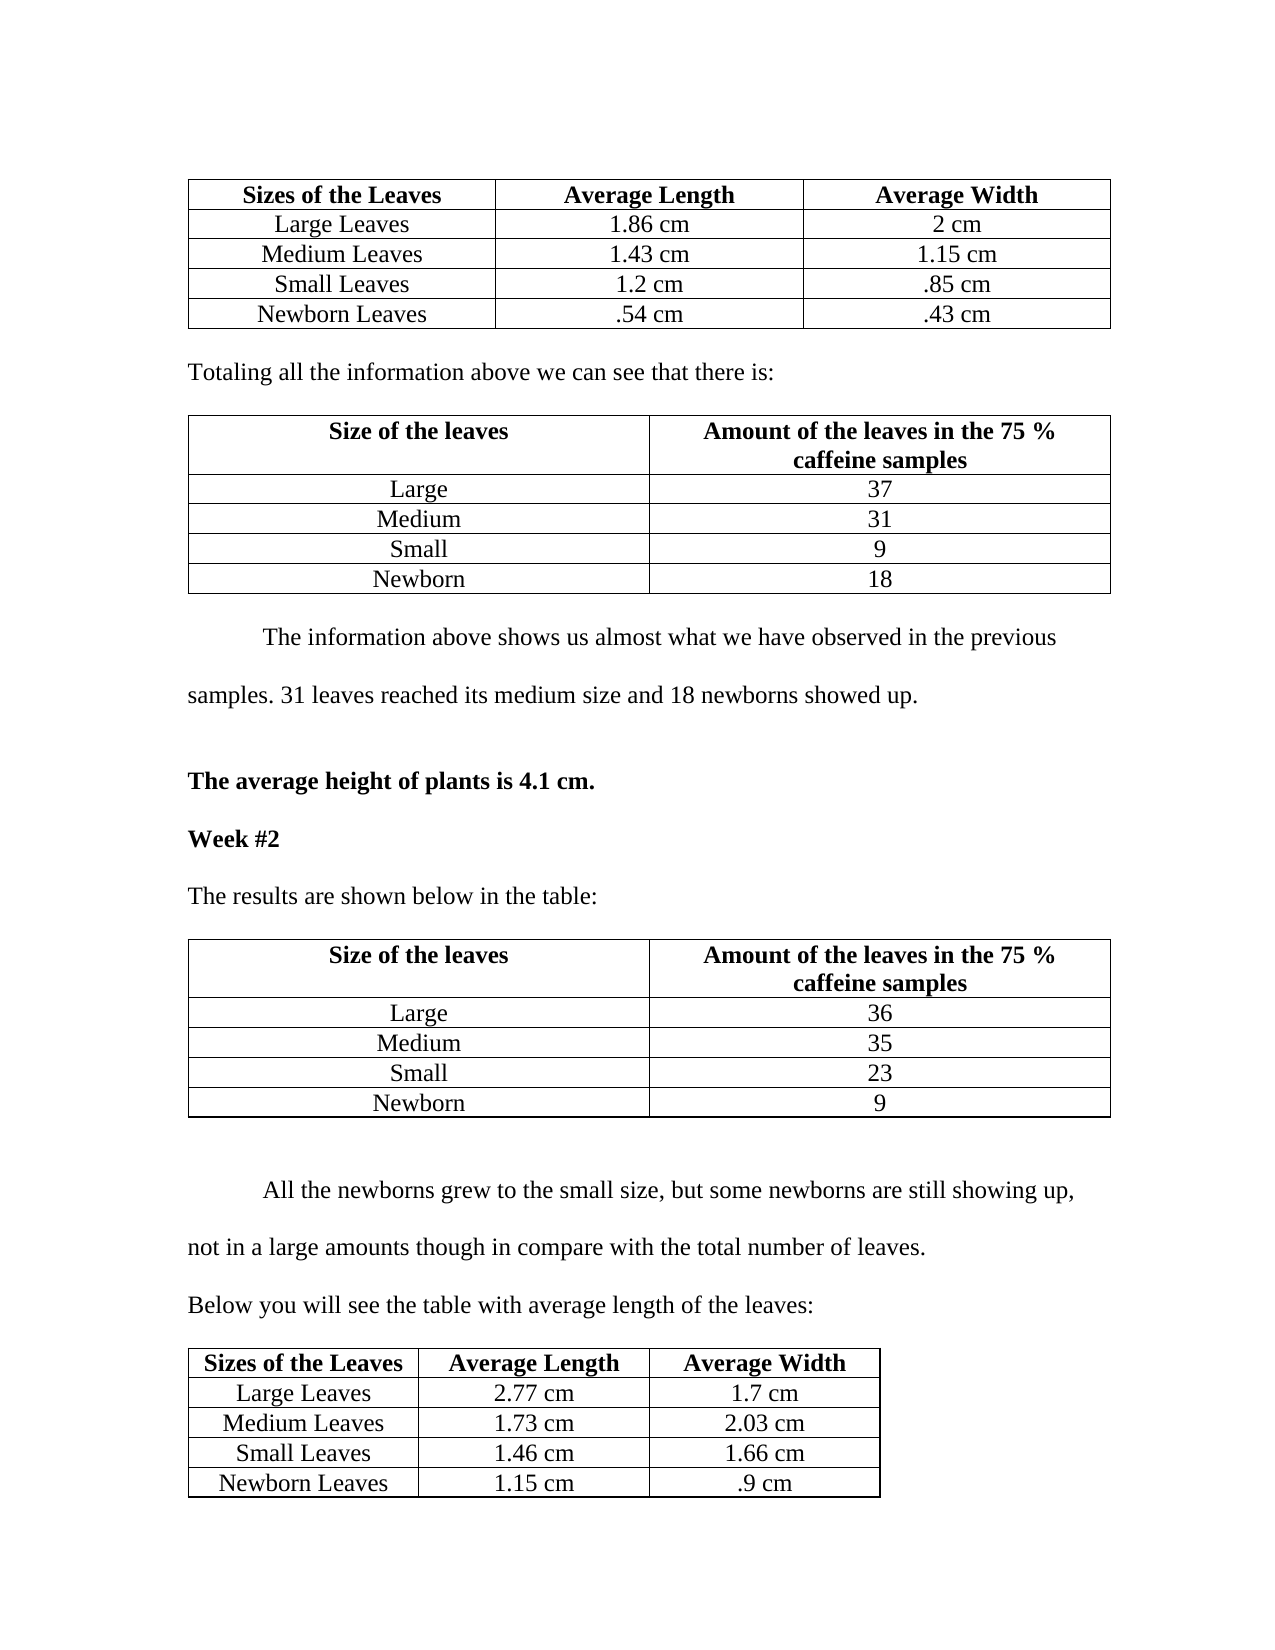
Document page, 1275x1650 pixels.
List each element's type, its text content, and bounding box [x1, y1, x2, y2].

table_cell Large [189, 998, 649, 1027]
table_header Average Length [496, 180, 803, 208]
table_cell 1.15 cm [419, 1468, 649, 1496]
table_cell 9 [650, 1088, 1110, 1116]
table_header Amount of the leaves in the 75 % caffeine samples [650, 940, 1110, 997]
table_cell Large [189, 475, 649, 503]
table_cell Newborn Leaves [189, 299, 495, 328]
table_cell 31 [650, 504, 1110, 533]
text Totaling all the information above we can see that there is: [187, 357, 1087, 386]
table_cell Newborn [189, 564, 649, 593]
table_cell Newborn Leaves [189, 1468, 418, 1496]
table_header Sizes of the Leaves [189, 180, 495, 208]
table_cell Medium [189, 1028, 649, 1057]
table_header Average Width [650, 1349, 879, 1377]
text The results are shown below in the table: [187, 881, 1087, 910]
table_cell 1.7 cm [650, 1378, 879, 1407]
table_cell 23 [650, 1058, 1110, 1087]
table_cell 2 cm [804, 210, 1110, 238]
table_cell 1.86 cm [496, 210, 803, 238]
table_cell Medium Leaves [189, 1408, 418, 1437]
table_cell 2.77 cm [419, 1378, 649, 1407]
table_header Sizes of the Leaves [189, 1349, 418, 1377]
table_cell Small [189, 534, 649, 563]
table_cell Medium Leaves [189, 239, 495, 268]
table_cell 35 [650, 1028, 1110, 1057]
table_cell 1.66 cm [650, 1438, 879, 1467]
table_cell .43 cm [804, 299, 1110, 328]
table_cell Large Leaves [189, 210, 495, 238]
table_cell 1.43 cm [496, 239, 803, 268]
table_cell .54 cm [496, 299, 803, 328]
table_cell 9 [650, 534, 1110, 563]
table_cell 37 [650, 475, 1110, 503]
table_cell 2.03 cm [650, 1408, 879, 1437]
table_cell Medium [189, 504, 649, 533]
table_cell 1.73 cm [419, 1408, 649, 1437]
text All the newborns grew to the small size, but some newborns are still showing up, not in a large amounts though in compare with the total number of leaves. [187, 1175, 1087, 1261]
table_cell Small [189, 1058, 649, 1087]
table_cell 36 [650, 998, 1110, 1027]
table_cell Small Leaves [189, 1438, 418, 1467]
subtitle Week #2 [187, 824, 1087, 852]
table_cell Newborn [189, 1088, 649, 1116]
text The average height of plants is 4.1 cm. [187, 766, 1087, 795]
table_header Size of the leaves [189, 940, 649, 997]
table_header Average Length [419, 1349, 649, 1377]
text Below you will see the table with average length of the leaves: [187, 1290, 1087, 1319]
table_cell .9 cm [650, 1468, 879, 1496]
table_cell 1.2 cm [496, 269, 803, 298]
table_cell 1.15 cm [804, 239, 1110, 268]
table_header Average Width [804, 180, 1110, 208]
table_cell 18 [650, 564, 1110, 593]
table_header Amount of the leaves in the 75 % caffeine samples [650, 416, 1110, 473]
table_header Size of the leaves [189, 416, 649, 473]
table_cell 1.46 cm [419, 1438, 649, 1467]
table_cell Large Leaves [189, 1378, 418, 1407]
text The information above shows us almost what we have observed in the previous samples. 31 leaves reached its medium size and 18 newborns showed up. [187, 622, 1087, 709]
table_cell .85 cm [804, 269, 1110, 298]
table_cell Small Leaves [189, 269, 495, 298]
